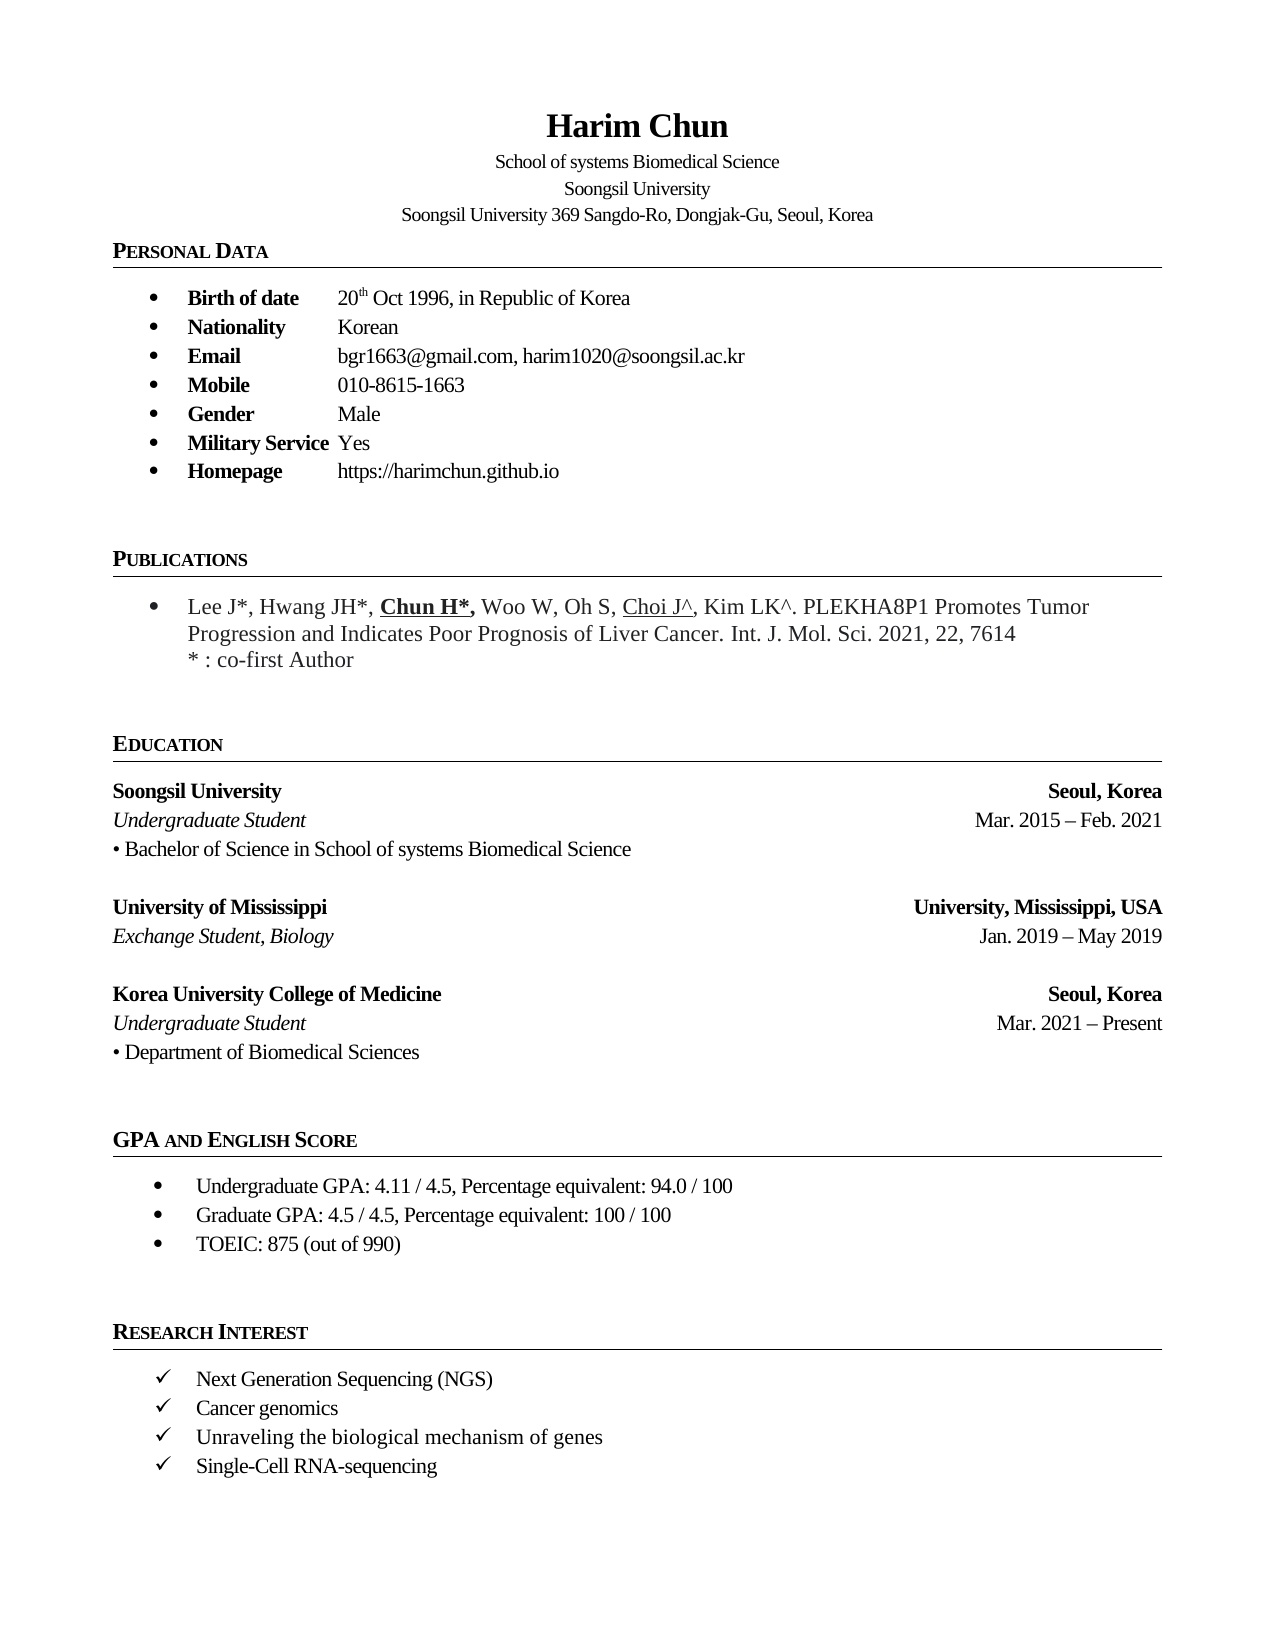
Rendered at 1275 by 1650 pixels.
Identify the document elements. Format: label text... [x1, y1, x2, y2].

text * : co-first Author [112, 646, 1162, 672]
text Undergraduate Student Mar. 2021 – Present [112, 1010, 1162, 1035]
text Korea University College of Medicine Seoul, Korea [112, 981, 1162, 1006]
list Single-Cell RNA-sequencing [154, 1453, 1162, 1478]
subtitle Personal Data [112, 237, 1162, 268]
list Lee J*, Hwang JH*, Chun H*, Woo W, Oh S, Choi J^, Kim LK^. PLEKHA8P1 Promotes Tumor Progression and Indicates Poor Prognosis of Liver Cancer. Int. J. Mol. Sci. 2021, 22, 7614 [150, 593, 1162, 646]
text • Bachelor of Science in School of systems Biomedical Science [112, 836, 1162, 861]
text Exchange Student, Biology Jan. 2019 – May 2019 [112, 923, 1162, 948]
text University of Mississippi University, Mississippi, USA [112, 894, 1162, 919]
list Cancer genomics [154, 1395, 1162, 1420]
text • Department of Biomedical Sciences [112, 1039, 1162, 1064]
list Email bgr1663@gmail.com, harim1020@soongsil.ac.kr [150, 343, 1162, 368]
text Soongsil University [112, 176, 1162, 199]
text Soongsil University 369 Sangdo-Ro, Dongjak-Gu, Seoul, Korea [112, 203, 1162, 225]
list Military Service Yes [150, 429, 1162, 455]
text Undergraduate Student Mar. 2015 – Feb. 2021 [112, 807, 1162, 832]
list TOEIC: 875 (out of 990) [154, 1231, 1162, 1257]
subtitle Publications [112, 545, 1162, 577]
subtitle GPA and English Score [112, 1126, 1162, 1157]
text Harim Chun [112, 105, 1162, 144]
list Nationality Korean [150, 314, 1162, 339]
list Mobile 010-8615-1663 [150, 372, 1162, 397]
list Homepage https://harimchun.github.io [150, 458, 1162, 484]
list Gender Male [150, 401, 1162, 426]
list Unraveling the biological mechanism of genes [154, 1424, 1162, 1449]
text School of systems Biomedical Science [112, 150, 1162, 173]
subtitle Research Interest [112, 1318, 1162, 1350]
list Birth of date 20th Oct 1996, in Republic of Korea [150, 285, 1162, 310]
text Soongsil University Seoul, Korea [112, 778, 1162, 803]
list Undergraduate GPA: 4.11 / 4.5, Percentage equivalent: 94.0 / 100 [154, 1173, 1162, 1199]
list Next Generation Sequencing (NGS) [154, 1366, 1162, 1391]
list Graduate GPA: 4.5 / 4.5, Percentage equivalent: 100 / 100 [154, 1202, 1162, 1228]
subtitle Education [112, 730, 1162, 762]
